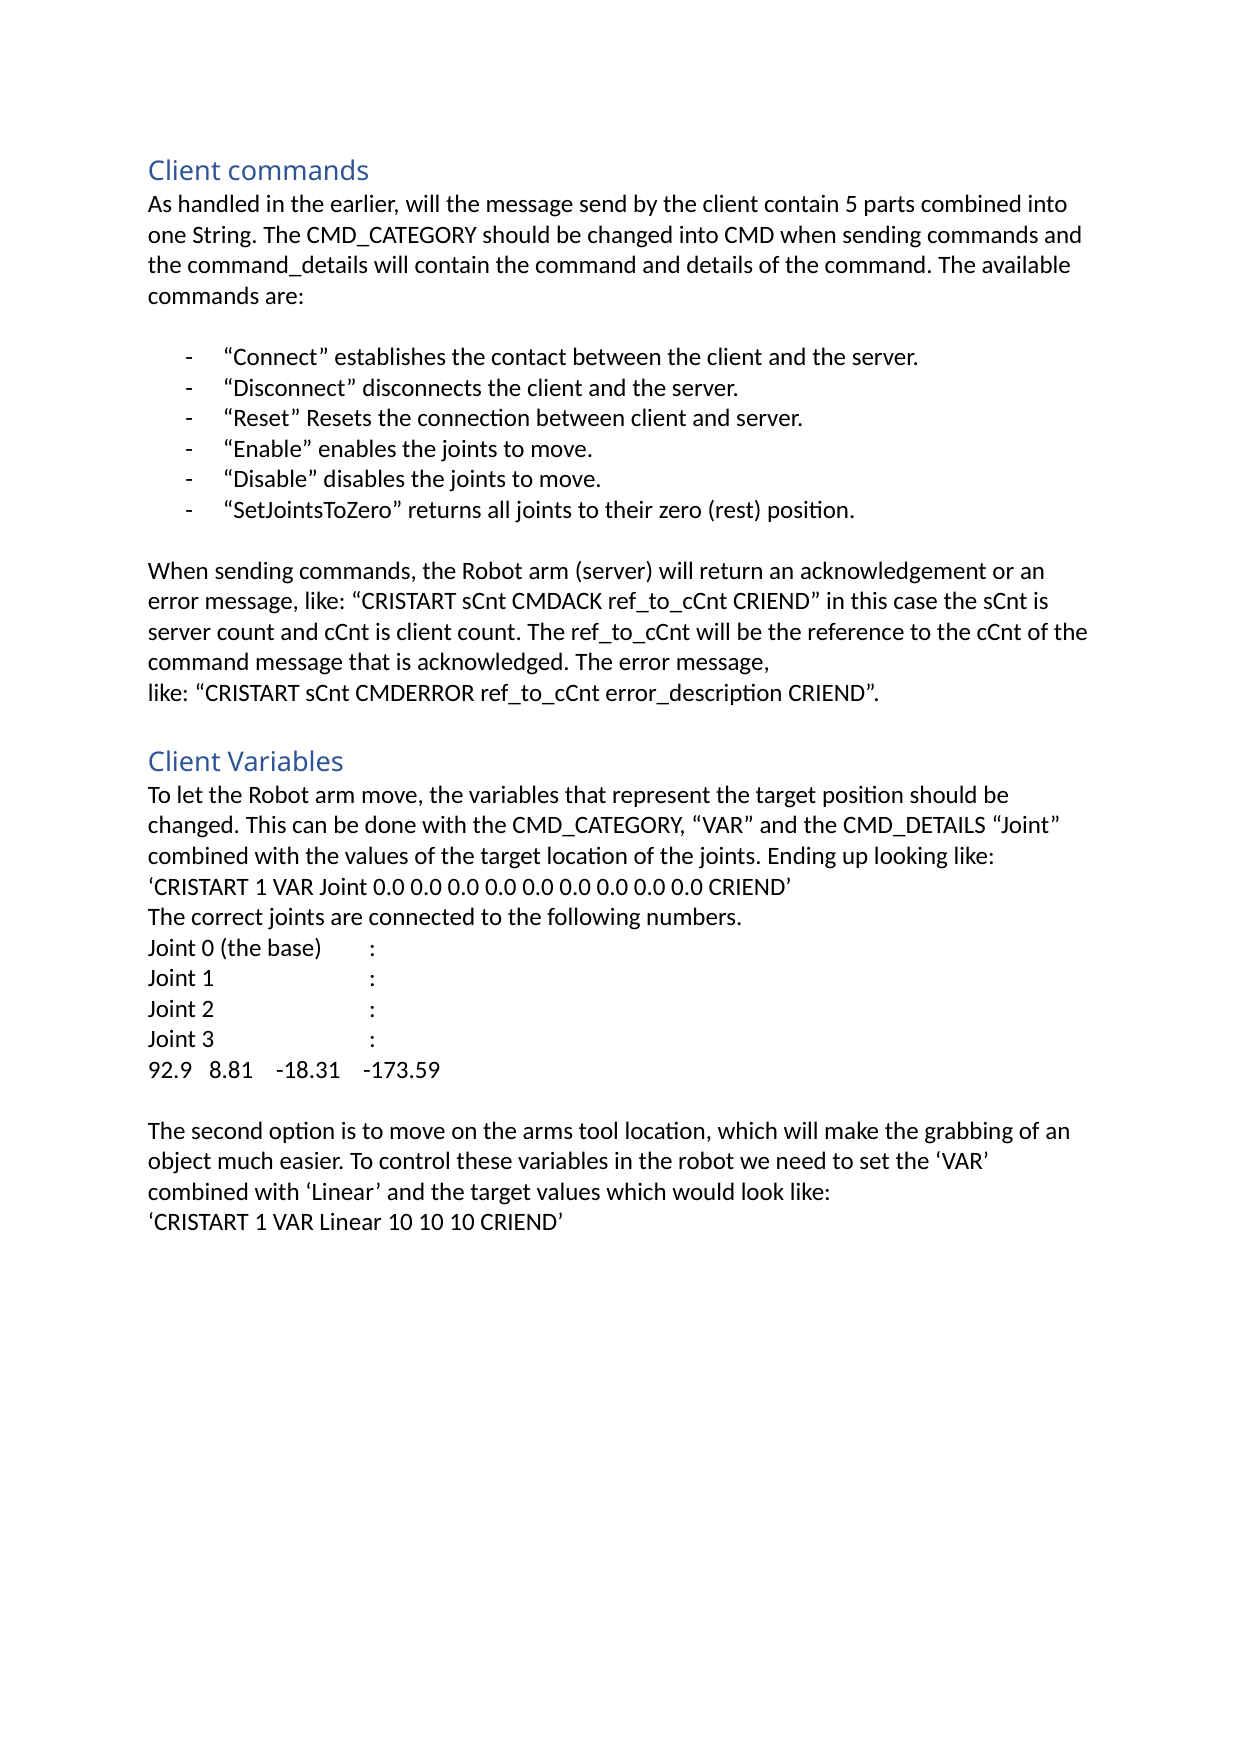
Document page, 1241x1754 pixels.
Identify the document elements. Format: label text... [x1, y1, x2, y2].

text like: “CRISTART sCnt CMDERROR ref_to_cCnt error_description CRIEND”. [148, 677, 1093, 707]
text ‘CRISTART 1 VAR Linear 10 10 10 CRIEND’ [148, 1206, 1093, 1237]
subtitle Client commands [148, 152, 1093, 189]
list “Reset” Resets the connection between client and server. [185, 402, 1093, 433]
text 92.9 8.81 -18.31 -173.59 [148, 1054, 1093, 1084]
text To let the Robot arm move, the variables that represent the target position should be changed. This can be done with the CMD_CATEGORY, “VAR” and the CMD_DETAILS “Joint” combined with the values of the target location of the joints. Ending up looking like: [148, 779, 1093, 871]
text The second option is to move on the arms tool location, which will make the grabbing of an object much easier. To control these variables in the robot we need to set the ‘VAR’ combined with ‘Linear’ and the target values which would look like: [148, 1115, 1093, 1206]
text As handled in the earlier, will the message send by the client contain 5 parts combined into one String. The CMD_CATEGORY should be changed into CMD when sending commands and the command_details will contain the command and details of the command. The available commands are: [148, 189, 1093, 311]
list “Disable” disables the joints to move. [185, 463, 1093, 494]
list “Enable” enables the joints to move. [185, 433, 1093, 463]
text Joint 3 : [148, 1023, 1093, 1054]
text ‘CRISTART 1 VAR Joint 0.0 0.0 0.0 0.0 0.0 0.0 0.0 0.0 0.0 CRIEND’ [148, 871, 1093, 901]
text Joint 1 : [148, 962, 1093, 993]
text The correct joints are connected to the following numbers. [148, 901, 1093, 932]
text When sending commands, the Robot arm (server) will return an acknowledgement or an error message, like: “CRISTART sCnt CMDACK ref_to_cCnt CRIEND” in this case the sCnt is server count and cCnt is client count. The ref_to_cCnt will be the reference to the cCnt of the command message that is acknowledged. The error message, [148, 555, 1093, 677]
text Joint 2 : [148, 993, 1093, 1023]
list “Connect” establishes the contact between the client and the server. [185, 341, 1093, 372]
list “SetJointsToZero” returns all joints to their zero (rest) position. [185, 494, 1093, 524]
subtitle Client Variables [148, 742, 1093, 779]
list “Disconnect” disconnects the client and the server. [185, 372, 1093, 402]
text Joint 0 (the base) : [148, 932, 1093, 962]
